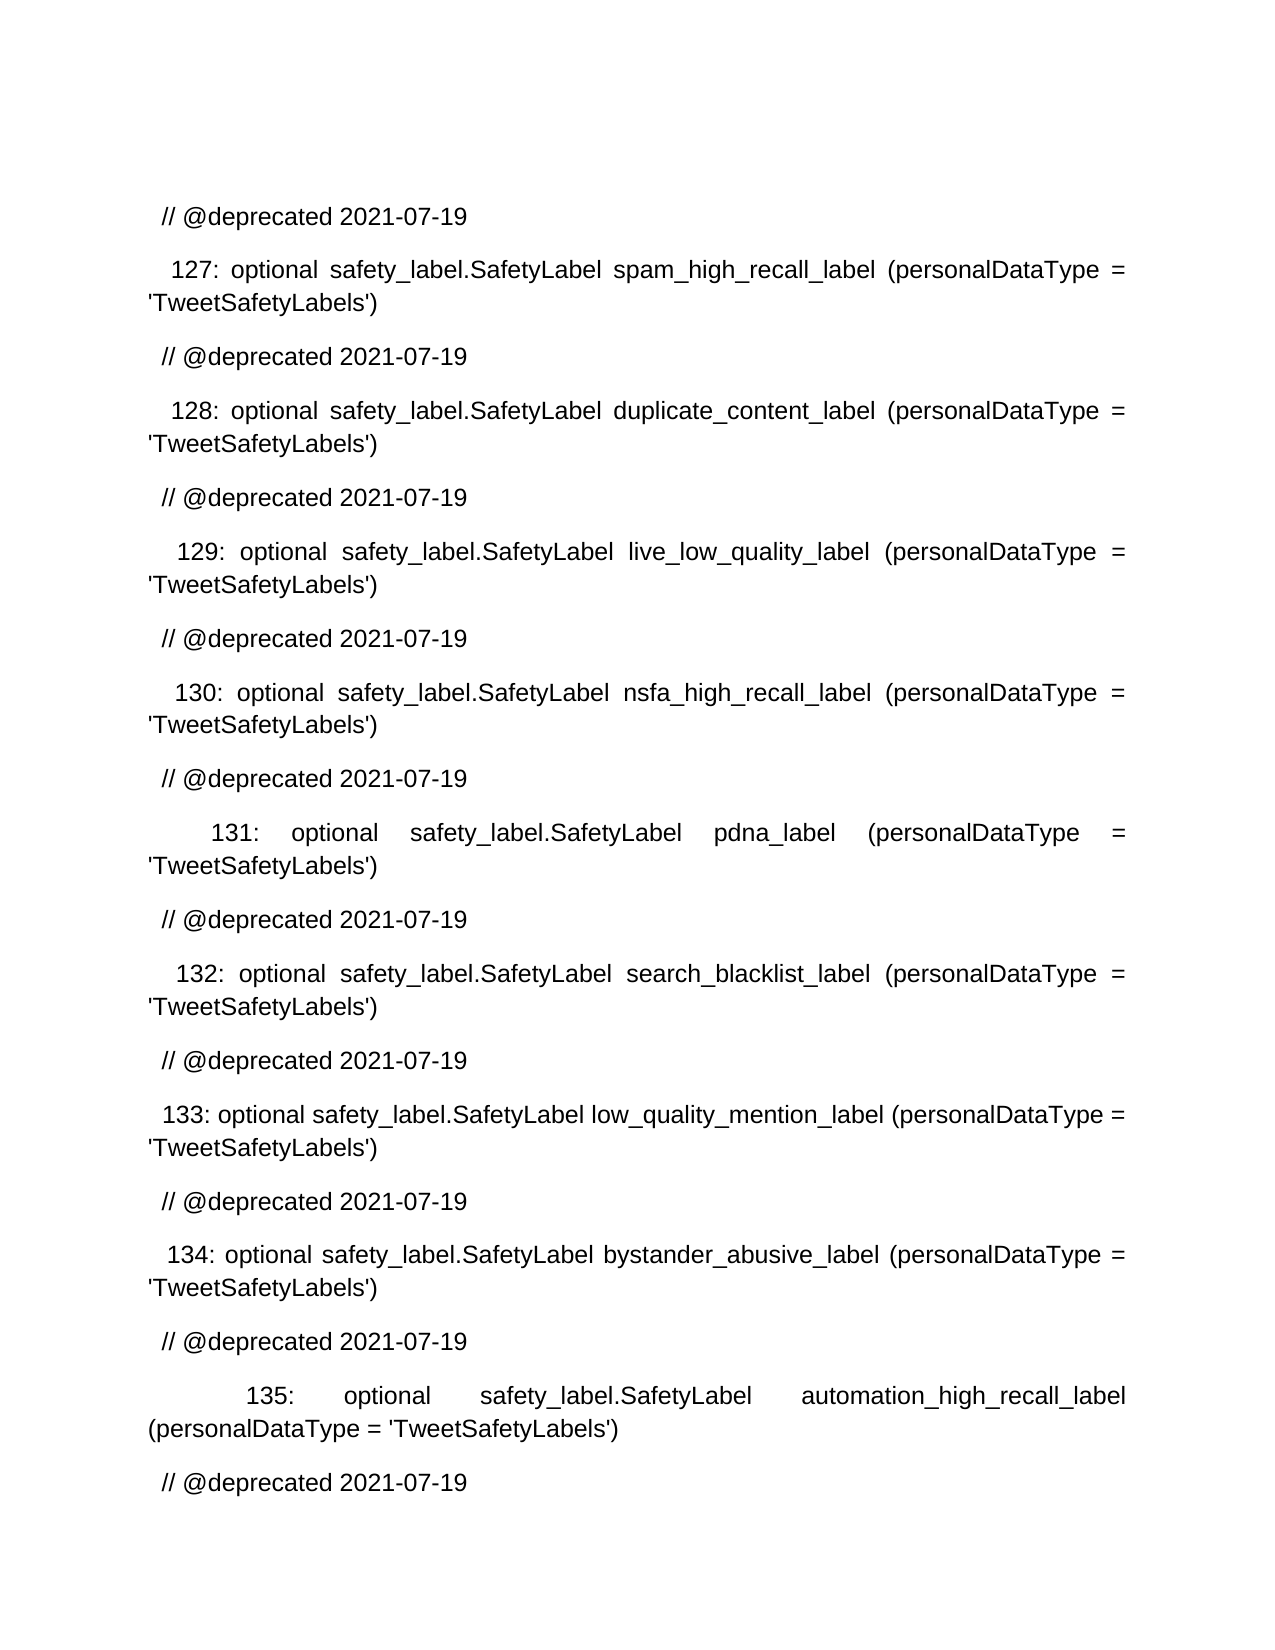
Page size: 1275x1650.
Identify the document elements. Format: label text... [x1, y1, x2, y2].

text // @deprecated 2021-07-19 [148, 905, 1127, 934]
text // @deprecated 2021-07-19 [148, 764, 1127, 793]
text 133: optional safety_label.SafetyLabel low_quality_mention_label (personalDataType = 'TweetSafetyLabels') [148, 1100, 1127, 1161]
text // @deprecated 2021-07-19 [148, 1187, 1127, 1215]
text // @deprecated 2021-07-19 [148, 483, 1127, 512]
text 134: optional safety_label.SafetyLabel bystander_abusive_label (personalDataType = 'TweetSafetyLabels') [148, 1240, 1127, 1302]
text 127: optional safety_label.SafetyLabel spam_high_recall_label (personalDataType = 'TweetSafetyLabels') [148, 255, 1127, 317]
text 129: optional safety_label.SafetyLabel live_low_quality_label (personalDataType = 'TweetSafetyLabels') [148, 537, 1127, 598]
text 135: optional safety_label.SafetyLabel automation_high_recall_label (personalDataType = 'TweetSafetyLabels') [148, 1381, 1127, 1443]
text 131: optional safety_label.SafetyLabel pdna_label (personalDataType = 'TweetSafetyLabels') [148, 818, 1127, 880]
text // @deprecated 2021-07-19 [148, 1468, 1127, 1497]
text // @deprecated 2021-07-19 [148, 201, 1127, 230]
text 130: optional safety_label.SafetyLabel nsfa_high_recall_label (personalDataType = 'TweetSafetyLabels') [148, 677, 1127, 739]
text // @deprecated 2021-07-19 [148, 1327, 1127, 1356]
text // @deprecated 2021-07-19 [148, 342, 1127, 371]
text 132: optional safety_label.SafetyLabel search_blacklist_label (personalDataType = 'TweetSafetyLabels') [148, 959, 1127, 1021]
text // @deprecated 2021-07-19 [148, 1046, 1127, 1074]
text // @deprecated 2021-07-19 [148, 624, 1127, 652]
text 128: optional safety_label.SafetyLabel duplicate_content_label (personalDataType = 'TweetSafetyLabels') [148, 396, 1127, 458]
